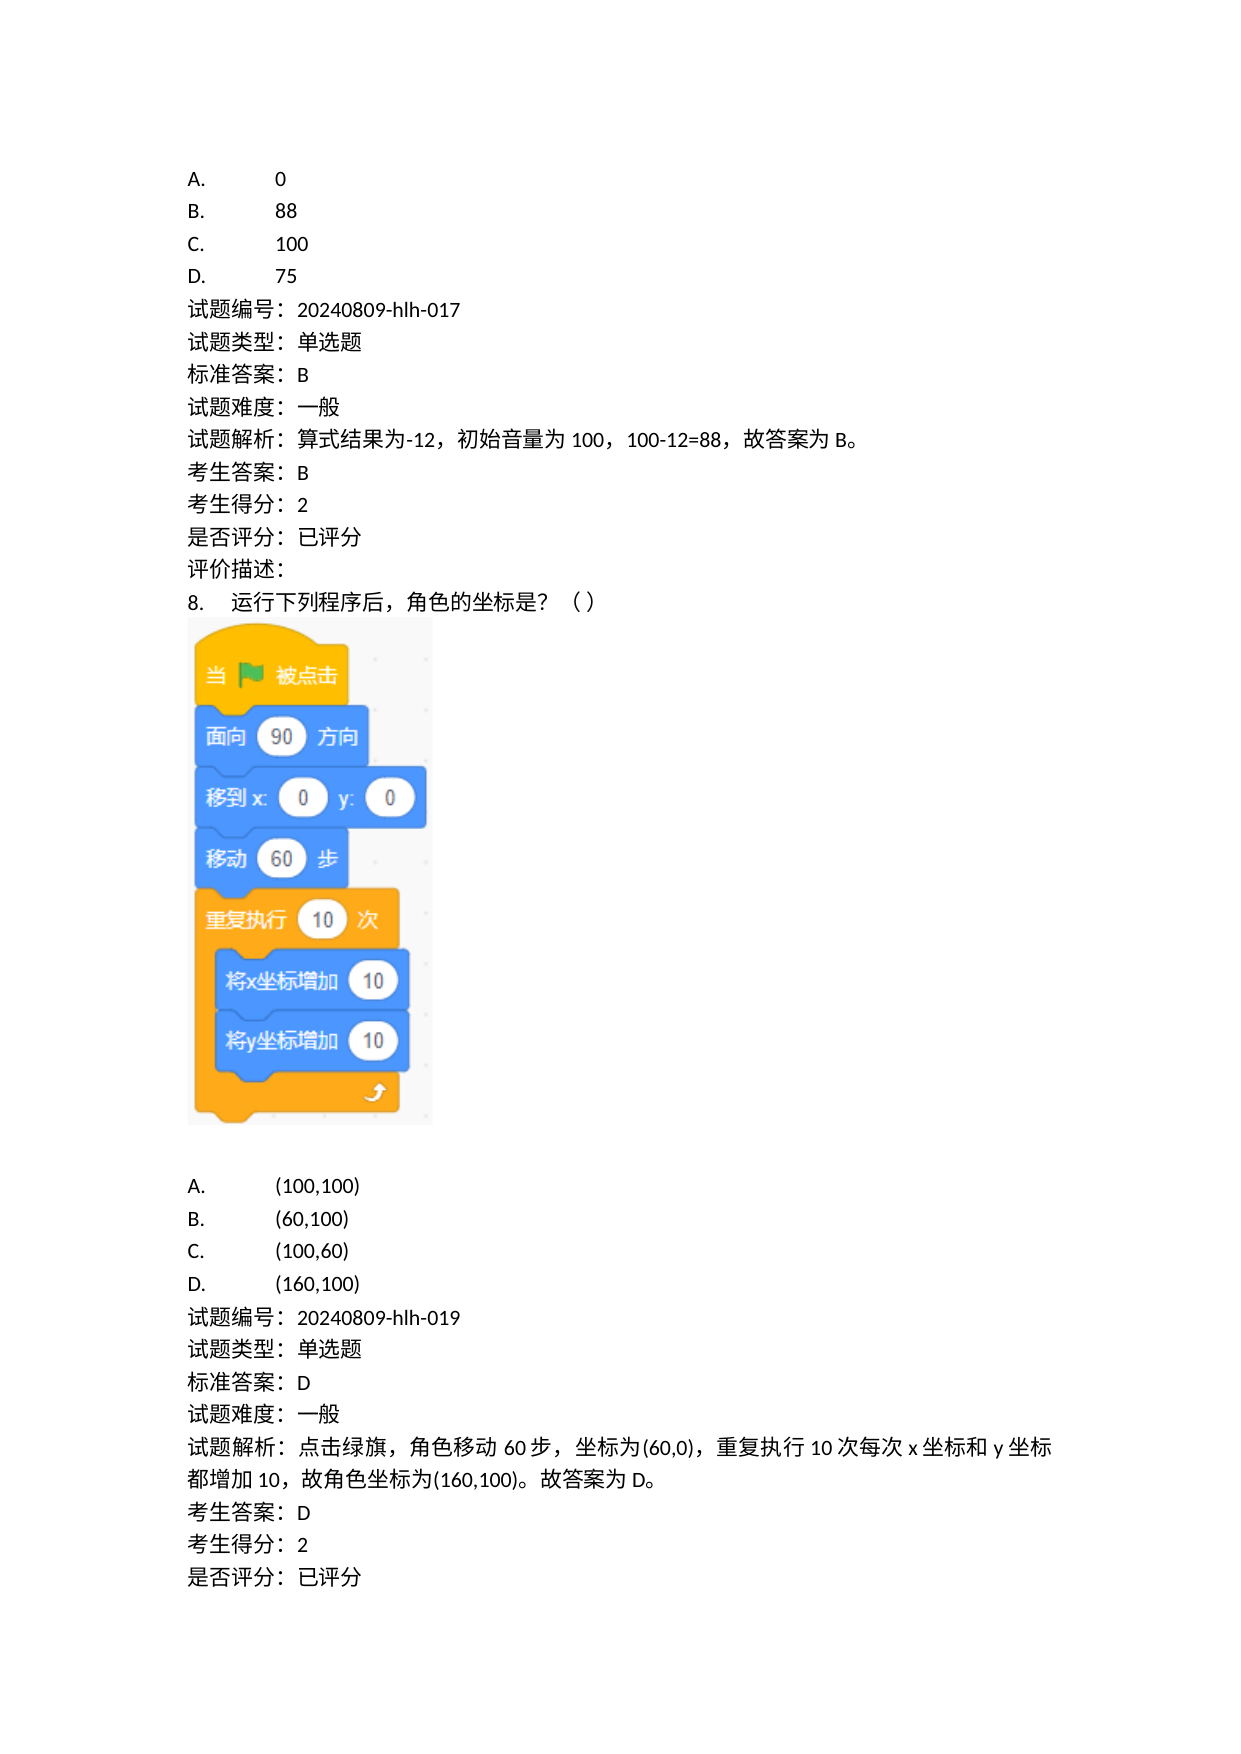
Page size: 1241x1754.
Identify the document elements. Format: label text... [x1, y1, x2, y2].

text 评价描述： [187, 552, 1053, 584]
text 是否评分：已评分 [187, 1559, 1053, 1592]
text 试题编号：20240809-hlh-019 [187, 1299, 1053, 1332]
text A. (100,100) [187, 1169, 1053, 1202]
text 考生得分：2 [187, 1527, 1053, 1559]
text 标准答案：B [187, 357, 1053, 389]
text C. (100,60) [187, 1234, 1053, 1267]
text D. (160,100) [187, 1267, 1053, 1299]
text 试题难度：一般 [187, 389, 1053, 422]
text 考生答案：B [187, 454, 1053, 487]
text 试题解析：点击绿旗，角色移动60步，坐标为(60,0)，重复执行10次每次x坐标和y坐标都增加10，故角色坐标为(160,100)。故答案为D。 [187, 1429, 1053, 1494]
text 是否评分：已评分 [187, 519, 1053, 552]
text 考生得分：2 [187, 487, 1053, 519]
picture [187, 617, 433, 1125]
text 试题难度：一般 [187, 1397, 1053, 1429]
text 标准答案：D [187, 1364, 1053, 1397]
text A. 0 [187, 162, 1053, 194]
text D. 75 [187, 259, 1053, 292]
text 试题编号：20240809-hlh-017 [187, 292, 1053, 324]
text 考生答案：D [187, 1494, 1053, 1527]
text 试题类型：单选题 [187, 1332, 1053, 1364]
text C. 100 [187, 227, 1053, 259]
text 试题类型：单选题 [187, 324, 1053, 357]
text 8. 运行下列程序后，角色的坐标是？（ ） [187, 584, 1053, 617]
text B. 88 [187, 194, 1053, 227]
text B. (60,100) [187, 1202, 1053, 1234]
text 试题解析：算式结果为-12，初始音量为100，100-12=88，故答案为B。 [187, 422, 1053, 454]
